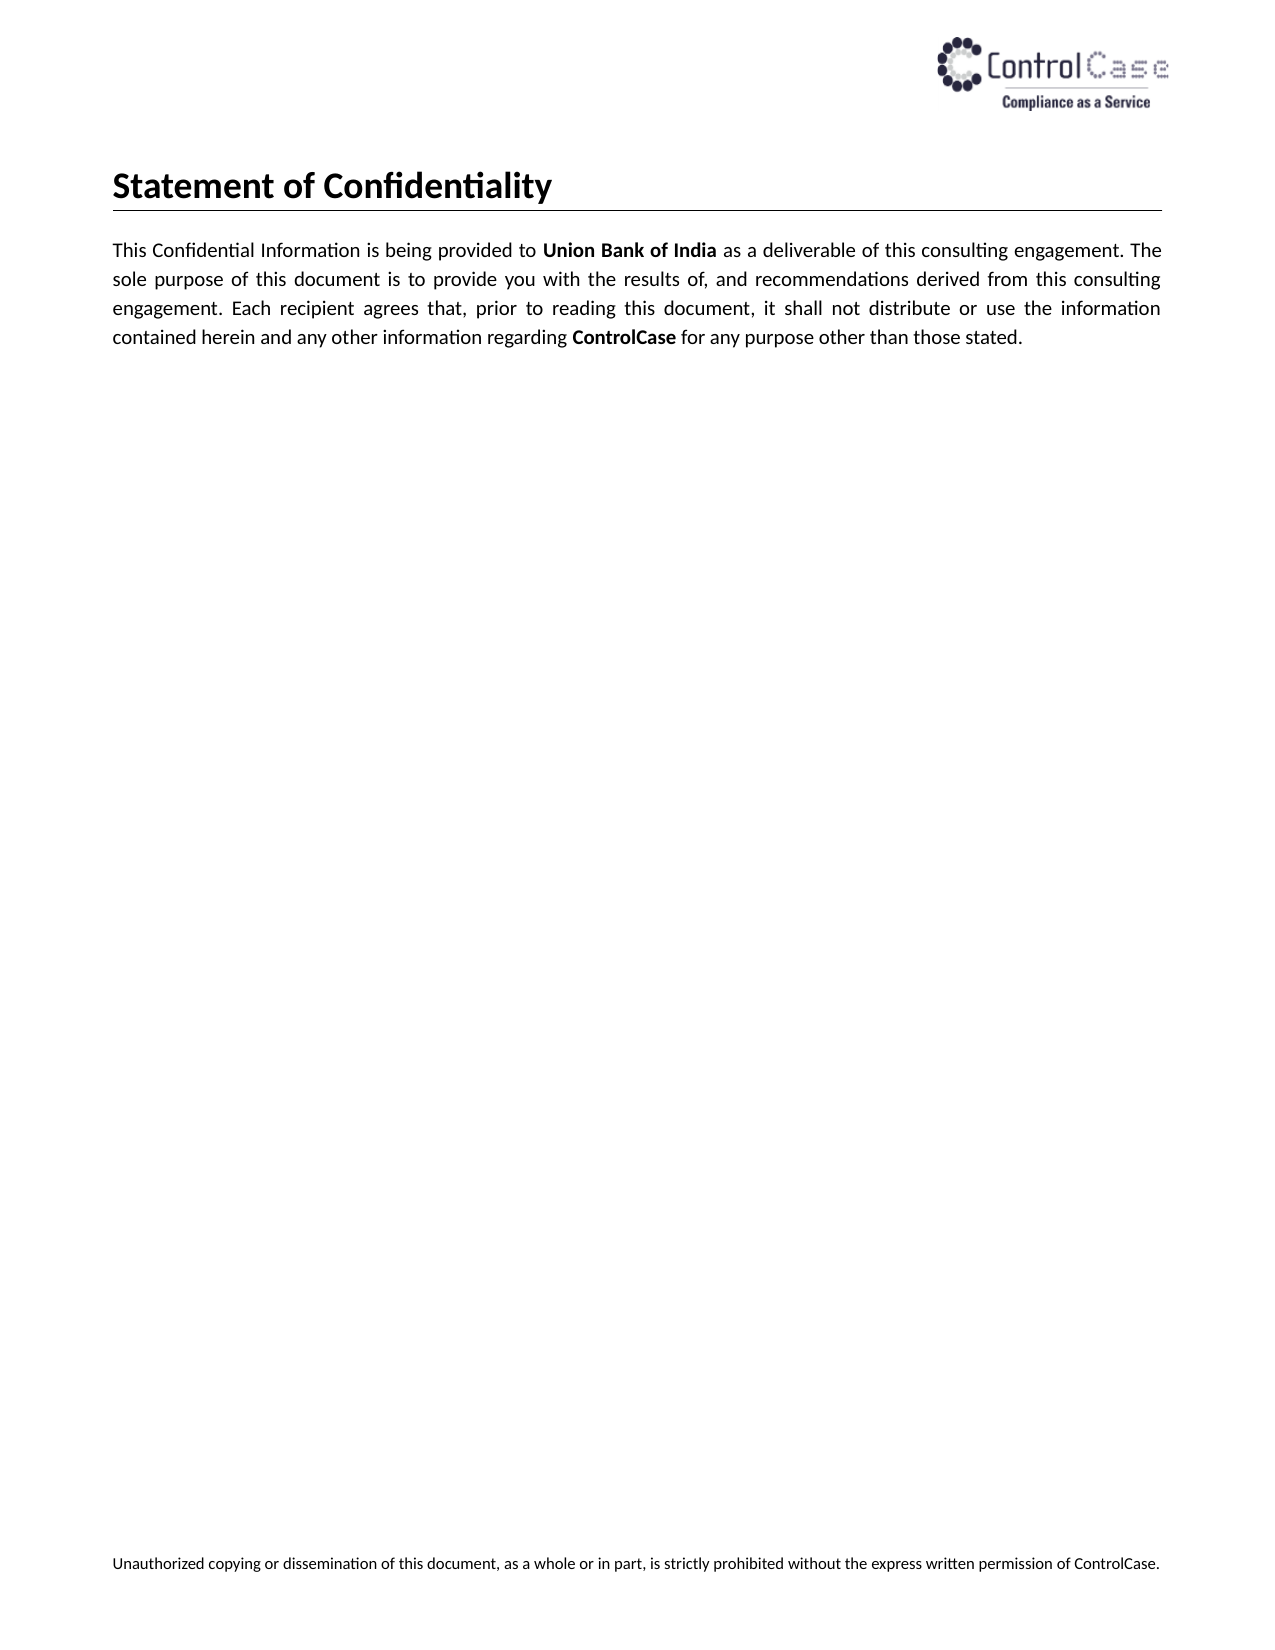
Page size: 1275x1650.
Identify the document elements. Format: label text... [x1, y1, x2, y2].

text This Confidential Information is being provided to Union Bank of India as a deliverable of this consulting engagement. The sole purpose of this document is to provide you with the results of, and recommendations derived from this consulting engagement. Each recipient agrees that, prior to reading this document, it shall not distribute or use the information contained herein and any other information regarding ControlCase for any purpose other than those stated. [112, 237, 1162, 350]
picture [937, 37, 1169, 111]
subtitle Statement of Confidentiality [112, 162, 1162, 211]
